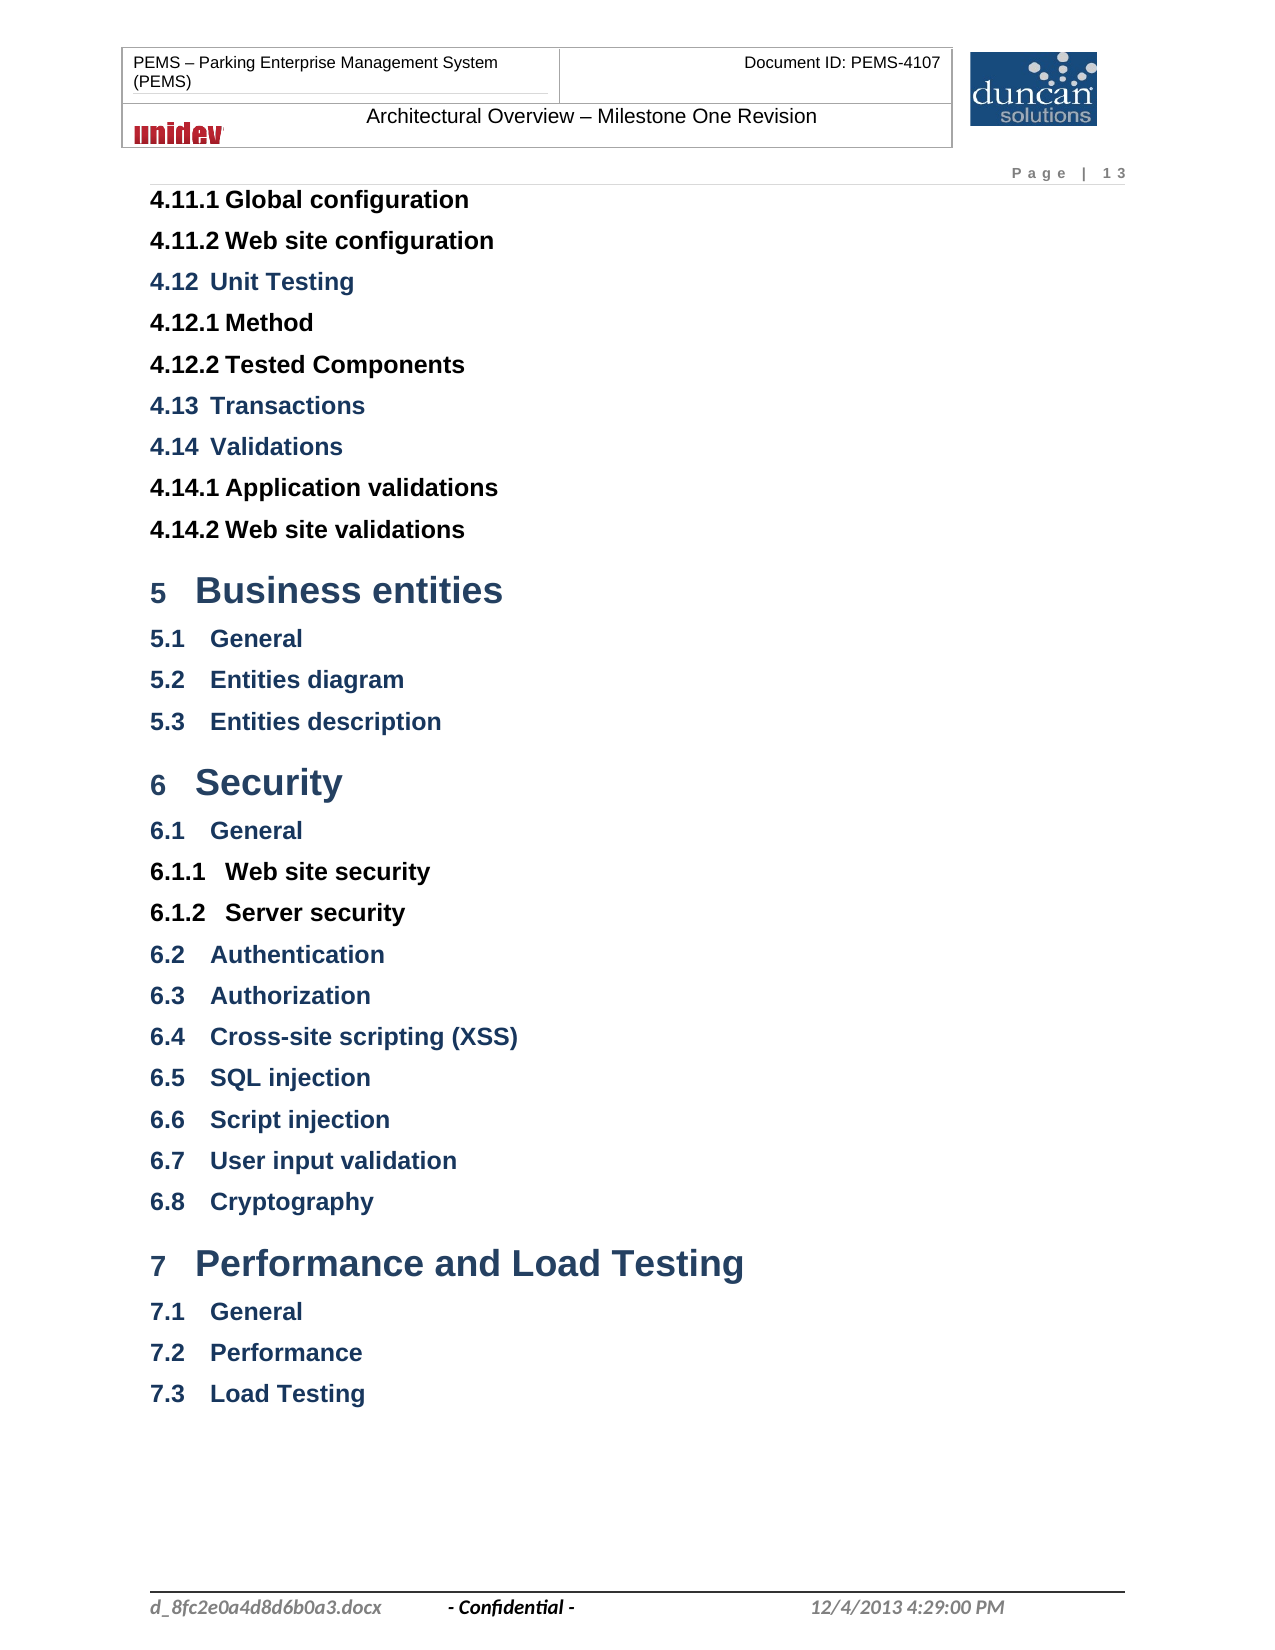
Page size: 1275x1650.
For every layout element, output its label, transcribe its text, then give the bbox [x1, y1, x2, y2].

subtitle Cross-site scripting (XSS) [150, 1022, 1125, 1051]
subtitle General [150, 816, 1125, 845]
subtitle Performance [150, 1338, 1125, 1367]
subtitle Entities description [150, 707, 1125, 735]
subtitle Web site validations [150, 515, 1125, 543]
subtitle Cryptography [150, 1187, 1125, 1216]
subtitle Load Testing [150, 1379, 1125, 1408]
subtitle Authentication [150, 940, 1125, 968]
subtitle Transactions [150, 391, 1125, 420]
subtitle Unit Testing [150, 267, 1125, 296]
subtitle Authorization [150, 981, 1125, 1010]
subtitle Web site configuration [150, 226, 1125, 255]
subtitle General [150, 1297, 1125, 1325]
subtitle Web site security [150, 857, 1125, 886]
subtitle Tested Components [150, 350, 1125, 378]
subtitle Application validations [150, 473, 1125, 502]
picture [970, 52, 1097, 126]
subtitle Business entities [150, 568, 1125, 612]
subtitle Global configuration [150, 185, 1125, 213]
subtitle Validations [150, 432, 1125, 461]
subtitle Entities diagram [150, 665, 1125, 694]
picture [133, 121, 224, 143]
subtitle Performance and Load Testing [150, 1241, 1125, 1284]
subtitle General [150, 624, 1125, 653]
subtitle User input validation [150, 1146, 1125, 1175]
subtitle Script injection [150, 1105, 1125, 1133]
subtitle SQL injection [150, 1063, 1125, 1092]
subtitle Server security [150, 898, 1125, 927]
subtitle Method [150, 308, 1125, 337]
subtitle Security [150, 760, 1125, 803]
